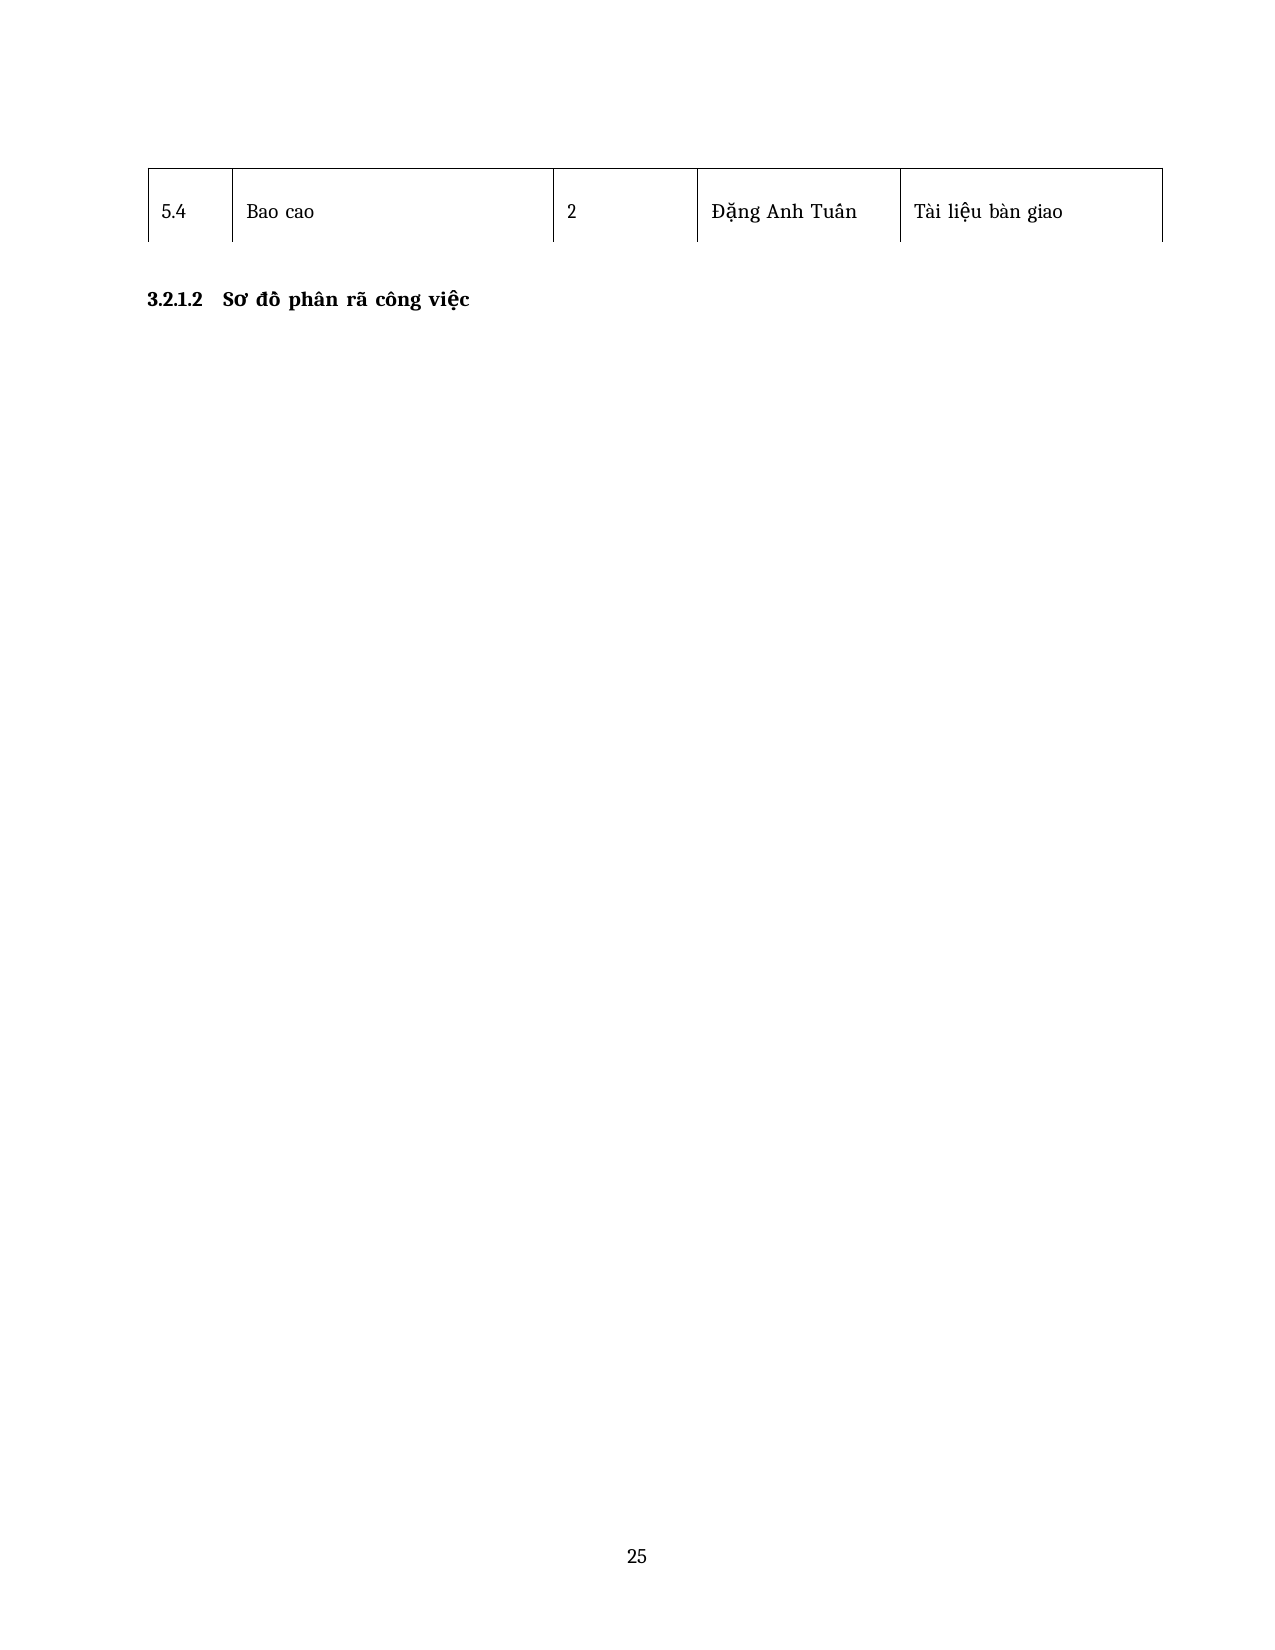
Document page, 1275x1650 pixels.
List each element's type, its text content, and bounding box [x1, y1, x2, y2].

table_header 5.4 [149, 169, 232, 242]
table_header Bao cao [233, 169, 553, 242]
table_header Đặng Anh Tuấn [698, 169, 900, 242]
table_header 2 [554, 169, 697, 242]
subtitle Sơ đồ phân rã công việc [147, 287, 1242, 311]
table_header Tài liệu bàn giao [901, 169, 1162, 242]
